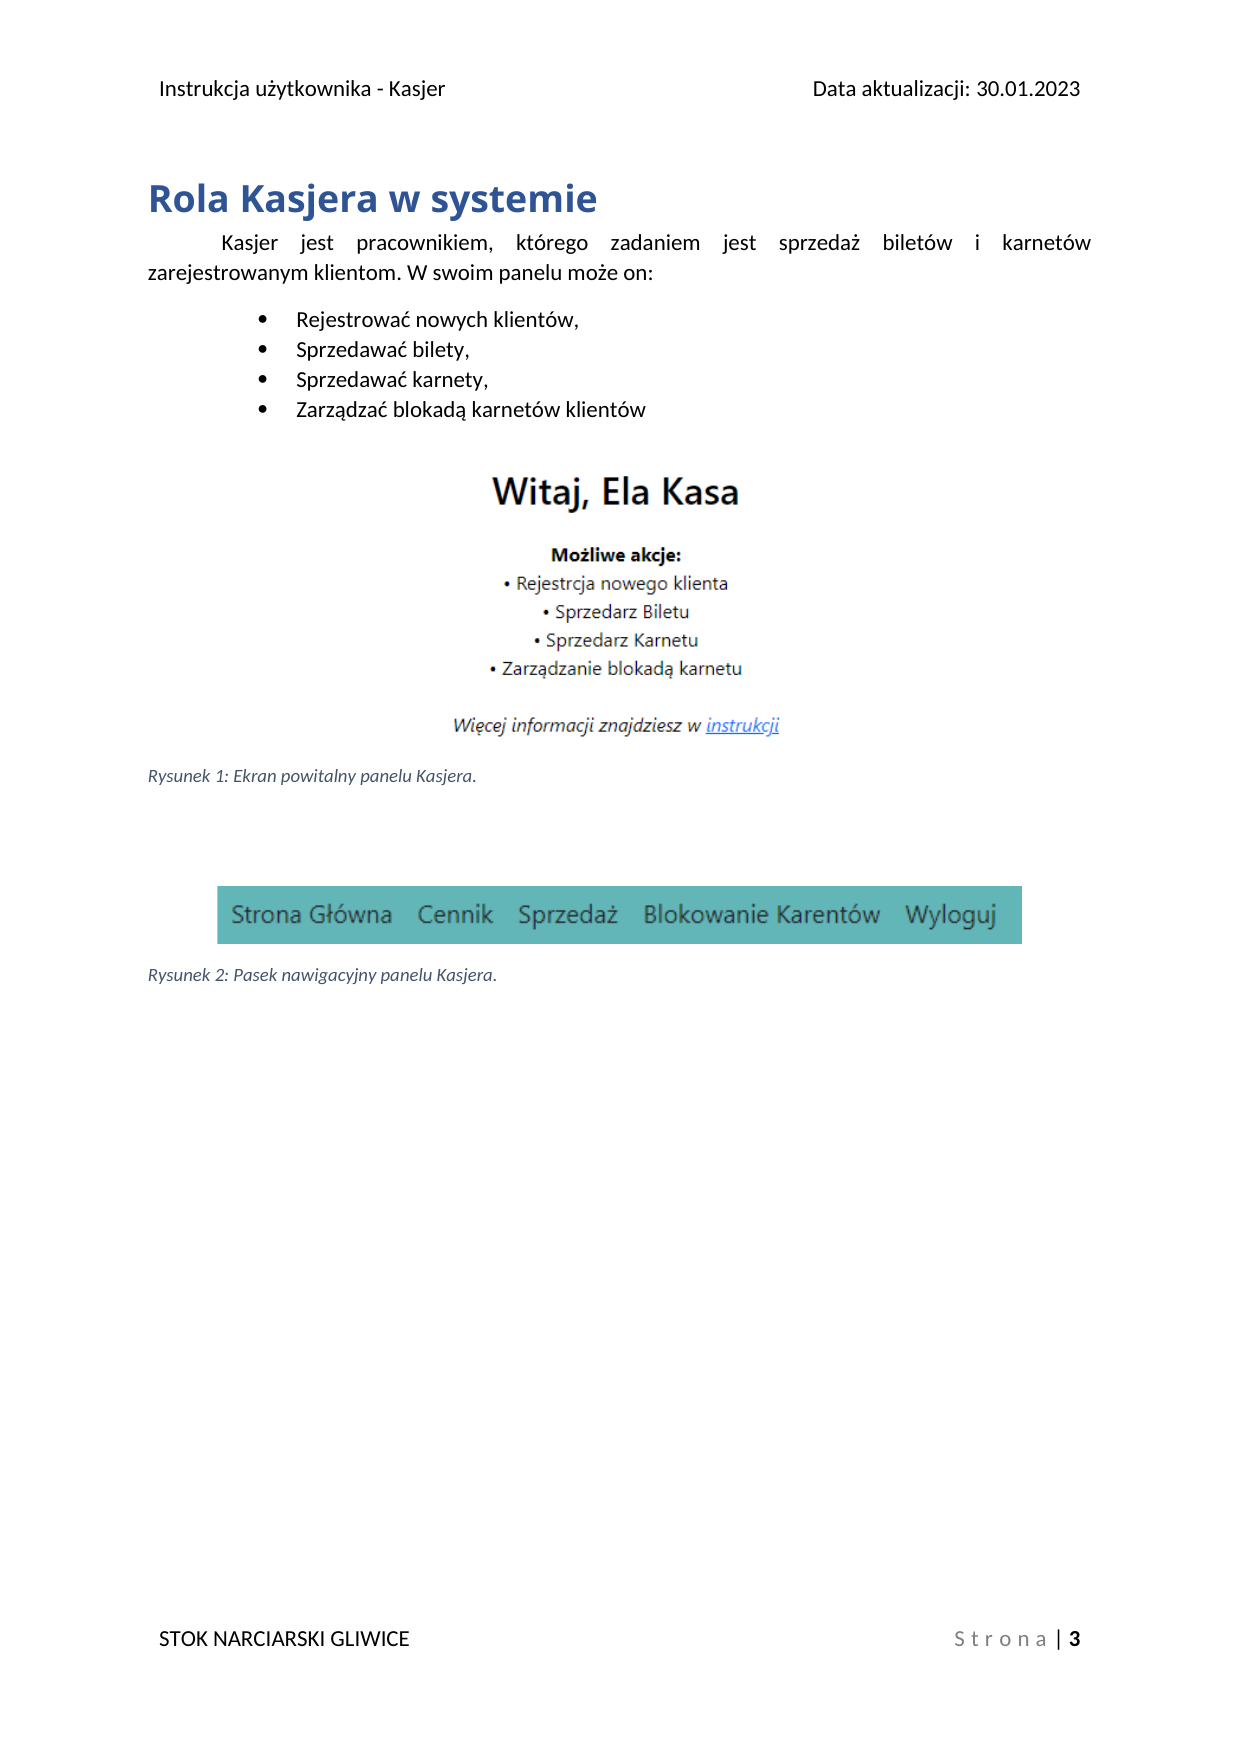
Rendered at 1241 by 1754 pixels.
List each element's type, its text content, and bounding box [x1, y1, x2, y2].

text Rysunek 2: Pasek nawigacyjny panelu Kasjera. [148, 902, 1093, 986]
list Sprzedawać karnety, [258, 365, 1093, 393]
list Rejestrować nowych klientów, [258, 305, 1093, 333]
text Kasjer jest pracownikiem, którego zadaniem jest sprzedaż biletów i karnetów zarejestrowanym klientom. W swoim panelu może on: [148, 228, 1093, 286]
picture [443, 455, 791, 746]
subtitle Rola Kasjera w systemie [148, 173, 1093, 224]
picture [217, 886, 1022, 944]
list Sprzedawać bilety, [258, 335, 1093, 363]
list Zarządzać blokadą karnetów klientów [258, 395, 1093, 423]
